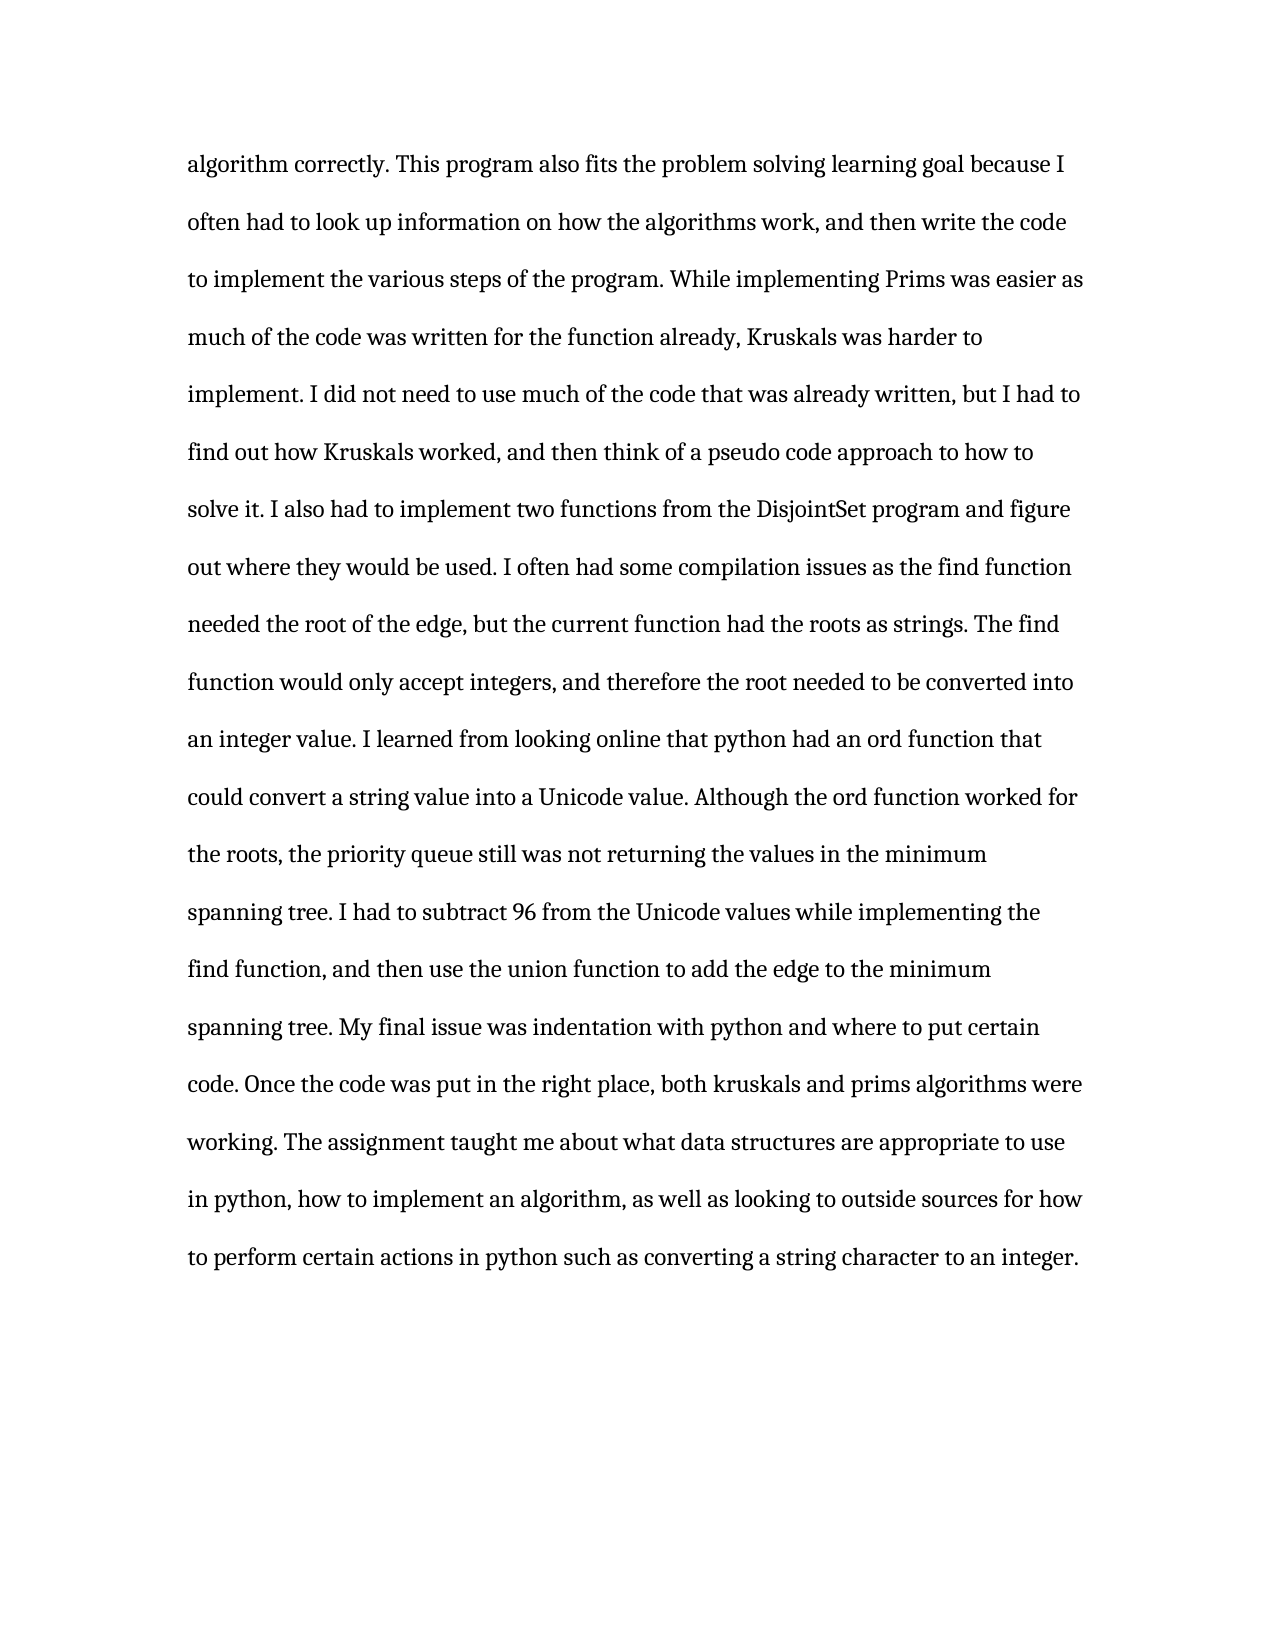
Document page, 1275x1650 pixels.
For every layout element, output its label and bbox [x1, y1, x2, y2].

text [187, 150, 1087, 1271]
